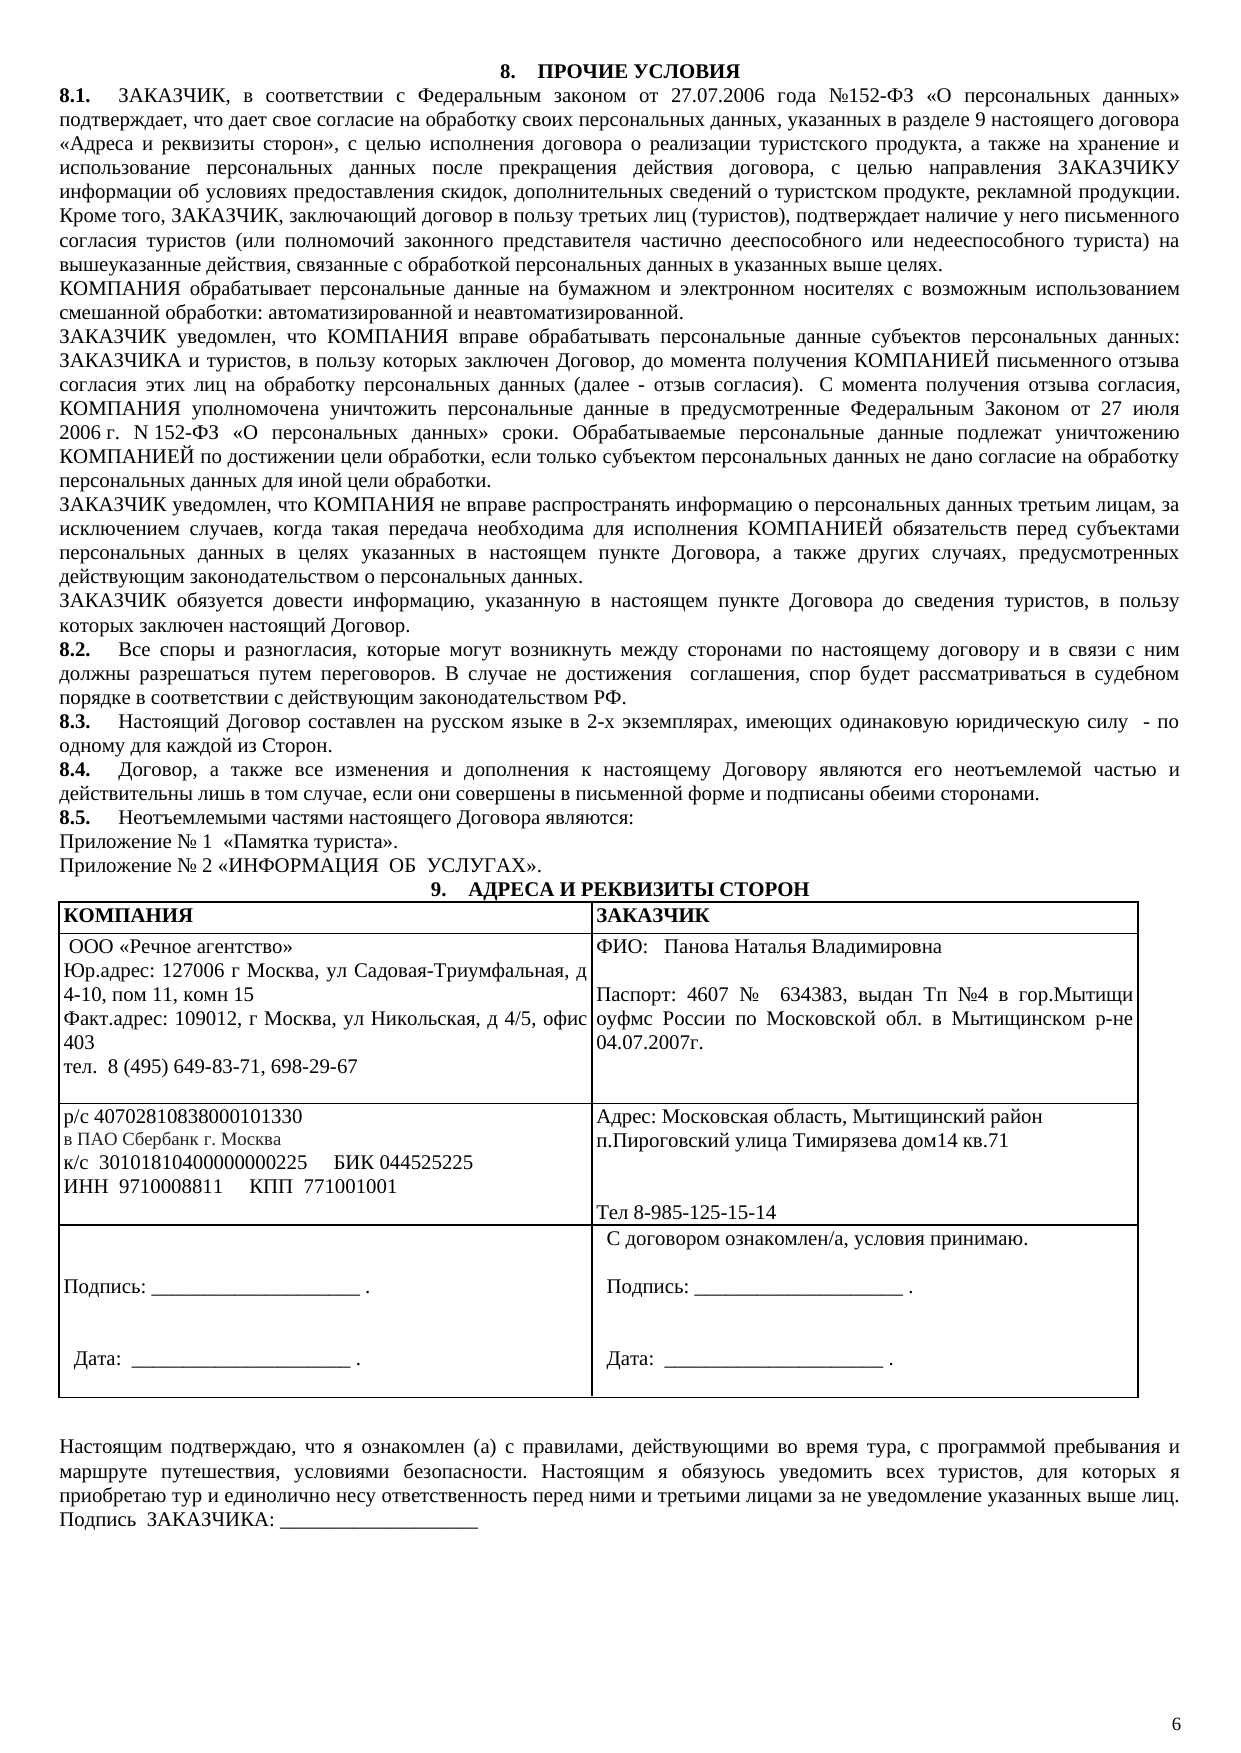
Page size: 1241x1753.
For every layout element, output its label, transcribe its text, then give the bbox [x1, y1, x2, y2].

table_cell ФИО: Панова Наталья Владимировна Паспорт: 4607 № 634383, выдан Тп №4 в гор.Мытищи оуфмс России по Московской обл. в Мытищинском р-не 04.07.2007г. [593, 934, 1137, 1102]
table_header КОМПАНИЯ [60, 903, 591, 932]
text ЗАКАЗЧИК уведомлен, что КОМПАНИЯ вправе обрабатывать персональные данные субъектов персональных данных: ЗАКАЗЧИКА и туристов, в пользу которых заключен Договор, до момента получения КОМПАНИЕЙ письменного отзыва согласия этих лиц на обработку персональных данных (далее - отзыв согласия). С момента получения отзыва согласия, КОМПАНИЯ уполномочена уничтожить персональные данные в предусмотренные Федеральным Законом от 27 июля 2006 г. N 152-ФЗ «О персональных данных» сроки. Обрабатываемые персональные данные подлежат уничтожению КОМПАНИЕЙ по достижении цели обработки, если только субъектом персональных данных не дано согласие на обработку персональных данных для иной цели обработки. [59, 324, 1181, 492]
list АДРЕСА И РЕКВИЗИТЫ СТОРОН [59, 877, 1181, 901]
text ЗАКАЗЧИК уведомлен, что КОМПАНИЯ не вправе распространять информацию о персональных данных третьим лицам, за исключением случаев, когда такая передача необходима для исполнения КОМПАНИЕЙ обязательств перед субъектами персональных данных в целях указанных в настоящем пункте Договора, а также других случаях, предусмотренных действующим законодательством о персональных данных. [59, 492, 1181, 588]
text ЗАКАЗЧИК обязуется довести информацию, указанную в настоящем пункте Договора до сведения туристов, в пользу которых заключен настоящий Договор. [59, 588, 1181, 637]
table_cell Подпись: ____________________ . Дата: _____________________ . [60, 1226, 591, 1396]
list Настоящий Договор составлен на русском языке в 2-х экземплярах, имеющих одинаковую юридическую силу - по одному для каждой из Сторон. [59, 709, 1181, 757]
table_header ЗАКАЗЧИК [593, 903, 1137, 932]
list ЗАКАЗЧИК, в соответствии с Федеральным законом от 27.07.2006 года №152-ФЗ «О персональных данных» подтверждает, что дает свое согласие на обработку своих персональных данных, указанных в разделе 9 настоящего договора «Адреса и реквизиты сторон», с целью исполнения договора о реализации туристского продукта, а также на хранение и использование персональных данных после прекращения действия договора, с целью направления ЗАКАЗЧИКУ информации об условиях предоставления скидок, дополнительных сведений о туристском продукте, рекламной продукции. Кроме того, ЗАКАЗЧИК, заключающий договор в пользу третьих лиц (туристов), подтверждает наличие у него письменного согласия туристов (или полномочий законного представителя частично дееспособного или недееспособного туриста) на вышеуказанные действия, связанные с обработкой персональных данных в указанных выше целях. [59, 83, 1181, 276]
table_cell Адрес: Московская область, Мытищинский район п.Пироговский улица Тимирязева дом14 кв.71 Тел 8-985-125-15-14 [593, 1104, 1137, 1224]
table_cell р/с 40702810838000101330 в ПАО Сбербанк г. Москва к/с 30101810400000000225 БИК 044525225 ИНН 9710008811 КПП 771001001 [60, 1104, 591, 1224]
list Договор, а также все изменения и дополнения к настоящему Договору являются его неотъемлемой частью и действительны лишь в том случае, если они совершены в письменной форме и подписаны обеими сторонами. [59, 757, 1181, 805]
text Приложение № 1 «Памятка туриста». [59, 829, 1181, 853]
table_cell ООО «Речное агентство» Юр.адрес: 127006 г Москва, ул Садовая-Триумфальная, д 4-10, пом 11, комн 15 Факт.адрес: 109012, г Москва, ул Никольская, д 4/5, офис 403 тел. 8 (495) 649-83-71, 698-29-67 [60, 934, 591, 1102]
list Неотъемлемыми частями настоящего Договора являются: [59, 805, 1181, 829]
list ПРОЧИЕ УСЛОВИЯ [59, 59, 1181, 83]
text Приложение № 2 «ИНФОРМАЦИЯ ОБ УСЛУГАХ». [59, 853, 1181, 877]
list Все споры и разногласия, которые могут возникнуть между сторонами по настоящему договору и в связи с ним должны разрешаться путем переговоров. В случае не достижения соглашения, спор будет рассматриваться в судебном порядке в соответствии с действующим законодательством РФ. [59, 637, 1181, 709]
table_cell С договором ознакомлен/а, условия принимаю. Подпись: ____________________ . Дата: _____________________ . [593, 1226, 1137, 1396]
text КОМПАНИЯ обрабатывает персональные данные на бумажном и электронном носителях с возможным использованием смешанной обработки: автоматизированной и неавтоматизированной. [59, 276, 1181, 324]
text Настоящим подтверждаю, что я ознакомлен (а) с правилами, действующими во время тура, с программой пребывания и маршруте путешествия, условиями безопасности. Настоящим я обязуюсь уведомить всех туристов, для которых я приобретаю тур и единолично несу ответственность перед ними и третьими лицами за не уведомление указанных выше лиц. Подпись ЗАКАЗЧИКА: ___________________ [59, 1434, 1181, 1531]
